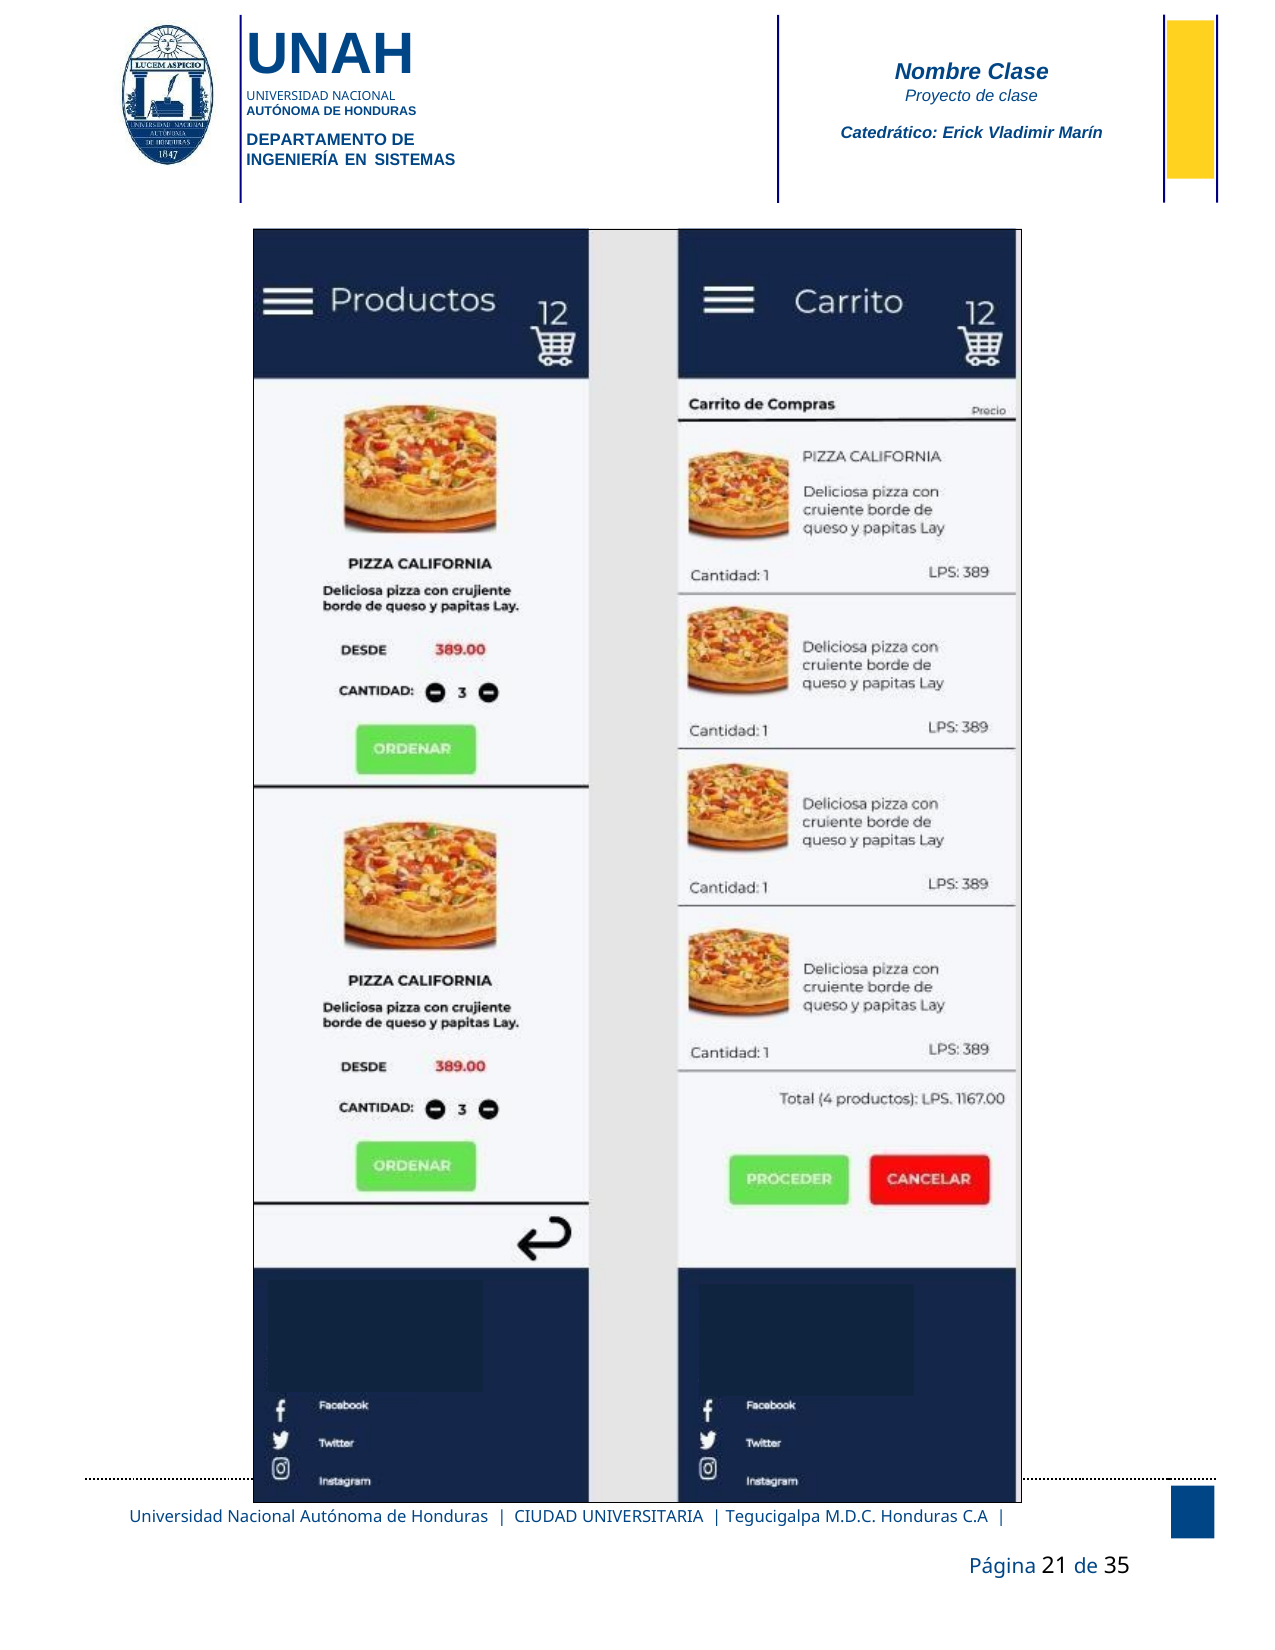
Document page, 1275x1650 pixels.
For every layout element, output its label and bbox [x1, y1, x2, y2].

picture [113, 20, 220, 166]
picture [254, 230, 1021, 1502]
